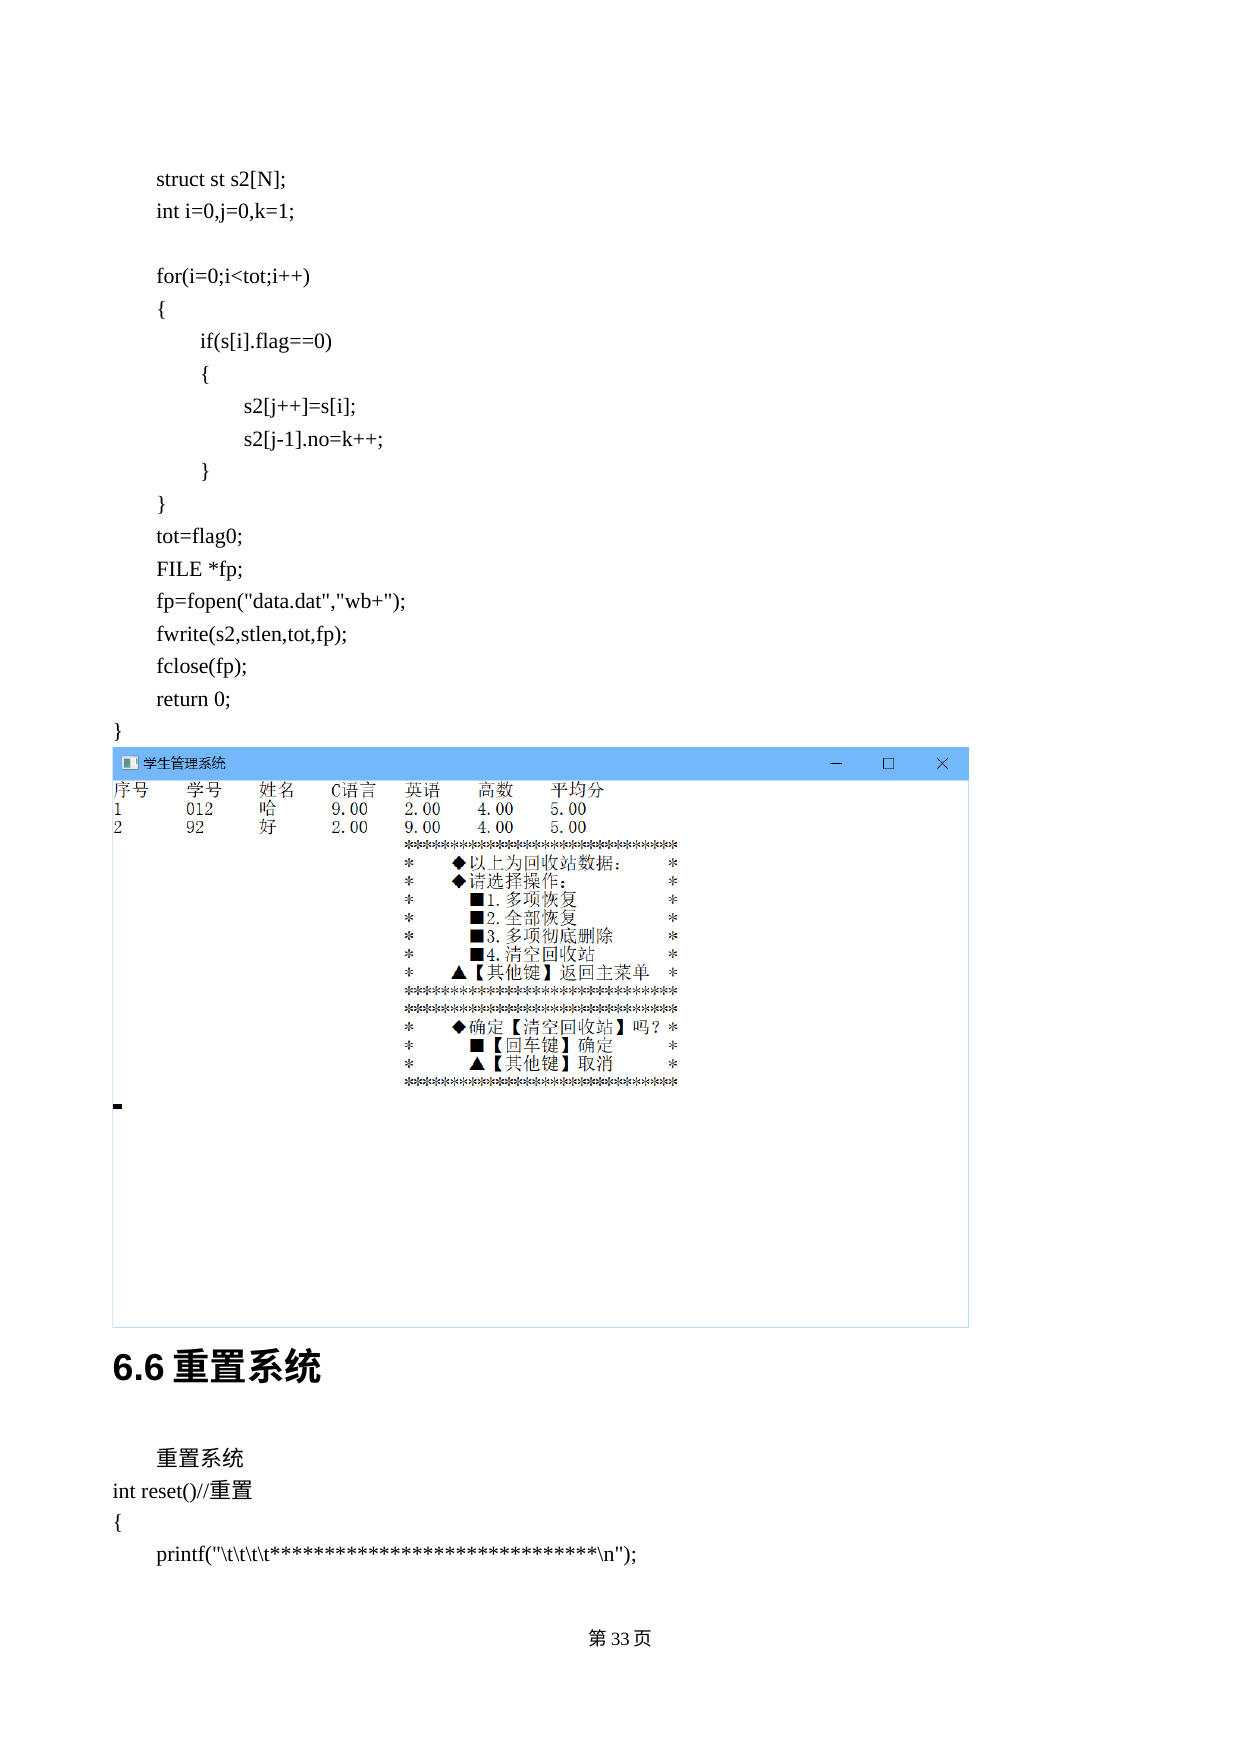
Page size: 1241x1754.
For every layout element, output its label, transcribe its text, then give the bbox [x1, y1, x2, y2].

picture [112, 747, 969, 1328]
text { [112, 357, 1128, 389]
text int i=0,j=0,k=1; [112, 194, 1128, 227]
text int reset()//重置 [112, 1473, 1128, 1505]
text fwrite(s2,stlen,tot,fp); [112, 617, 1128, 649]
text return 0; [112, 682, 1128, 714]
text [112, 1538, 1128, 1570]
text { [112, 1505, 1128, 1538]
text } [112, 454, 1128, 487]
text s2[j-1].no=k++; [112, 422, 1128, 454]
text FILE *fp; [112, 552, 1128, 584]
text if(s[i].flag==0) [112, 324, 1128, 357]
text struct st s2[N]; [112, 162, 1128, 194]
text } [112, 487, 1128, 519]
text fp=fopen("data.dat","wb+"); [112, 584, 1128, 617]
text } [112, 714, 1128, 747]
text fclose(fp); [112, 649, 1128, 682]
text s2[j++]=s[i]; [112, 389, 1128, 422]
text { [112, 292, 1128, 324]
text 重置系统 [112, 1440, 1128, 1473]
text tot=flag0; [112, 519, 1128, 552]
subtitle 6.6重置系统 [112, 1332, 1128, 1397]
text for(i=0;i<tot;i++) [112, 259, 1128, 292]
